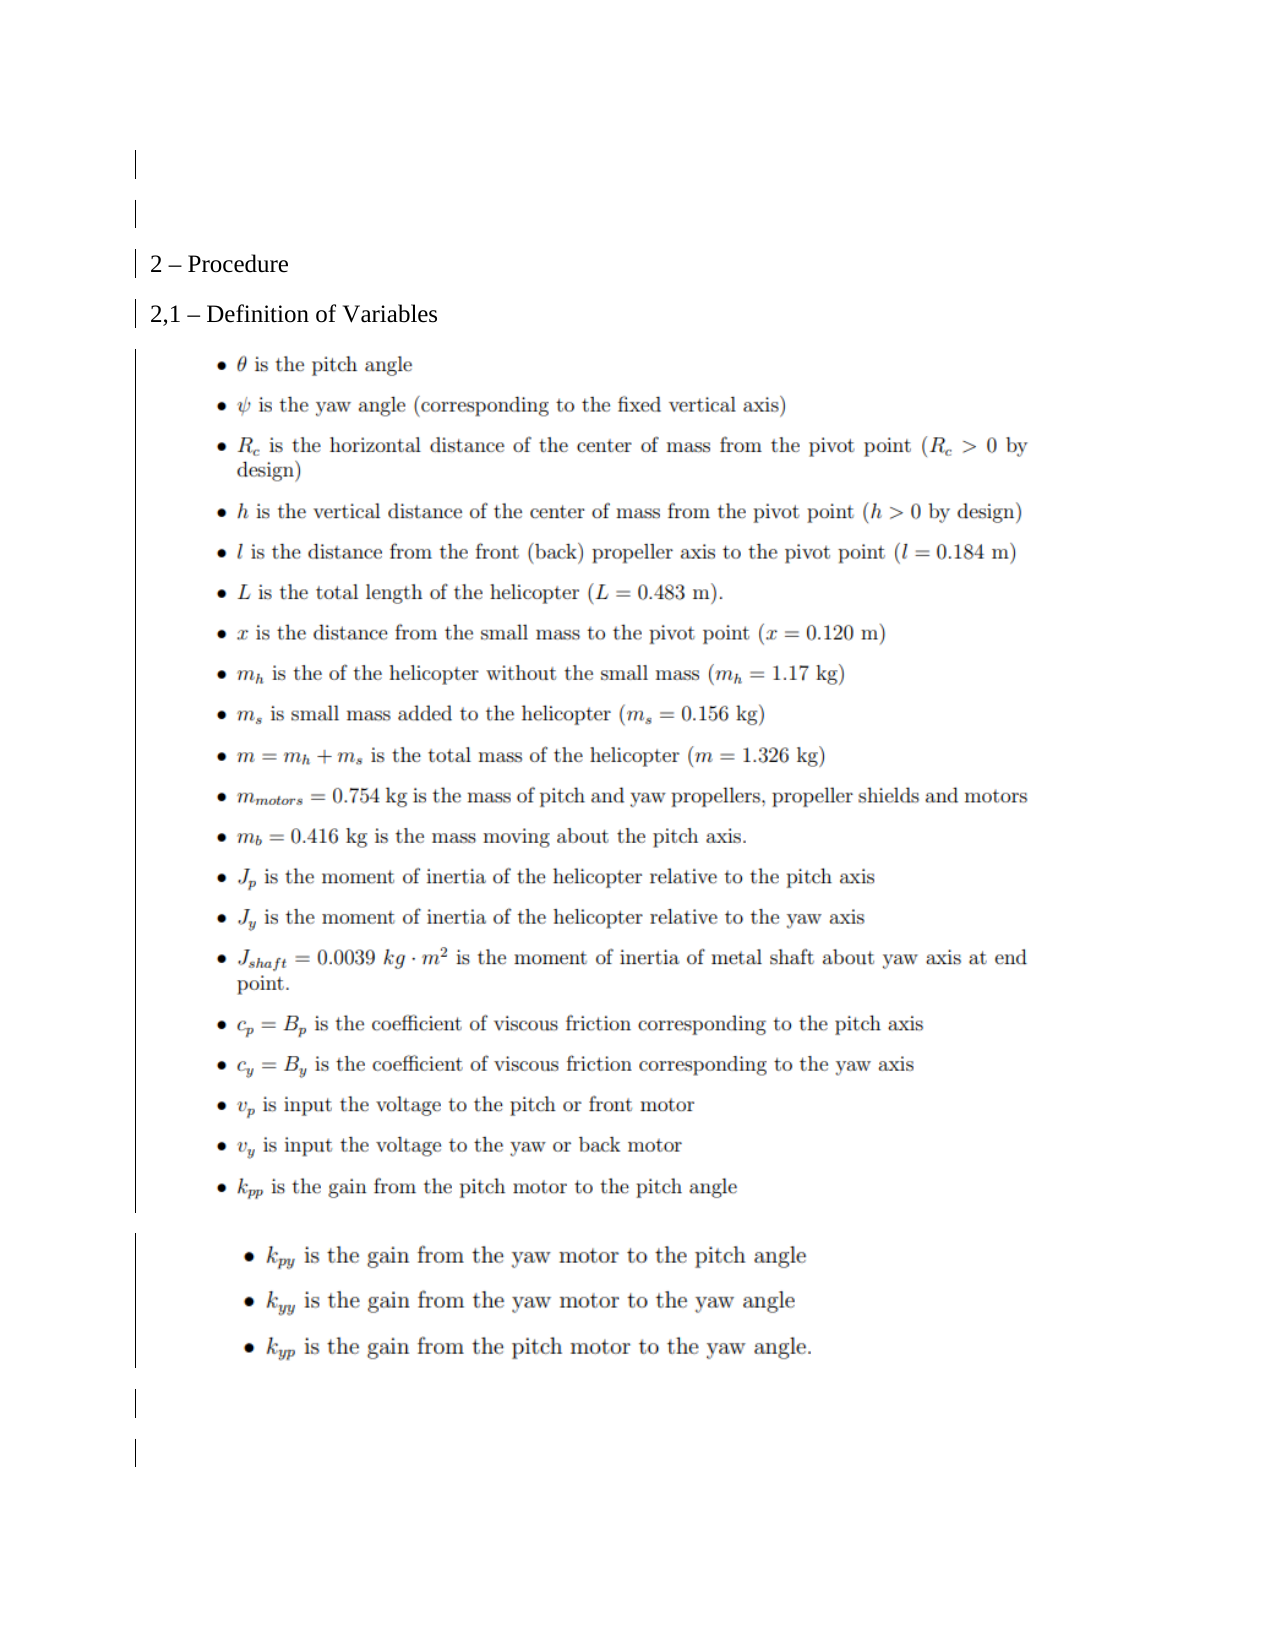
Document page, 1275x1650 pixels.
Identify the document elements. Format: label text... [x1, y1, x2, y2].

text 2 – Procedure [150, 249, 1125, 278]
picture [201, 348, 1074, 1213]
text 2,1 – Definition of Variables [150, 299, 1125, 328]
picture [225, 1233, 1050, 1369]
